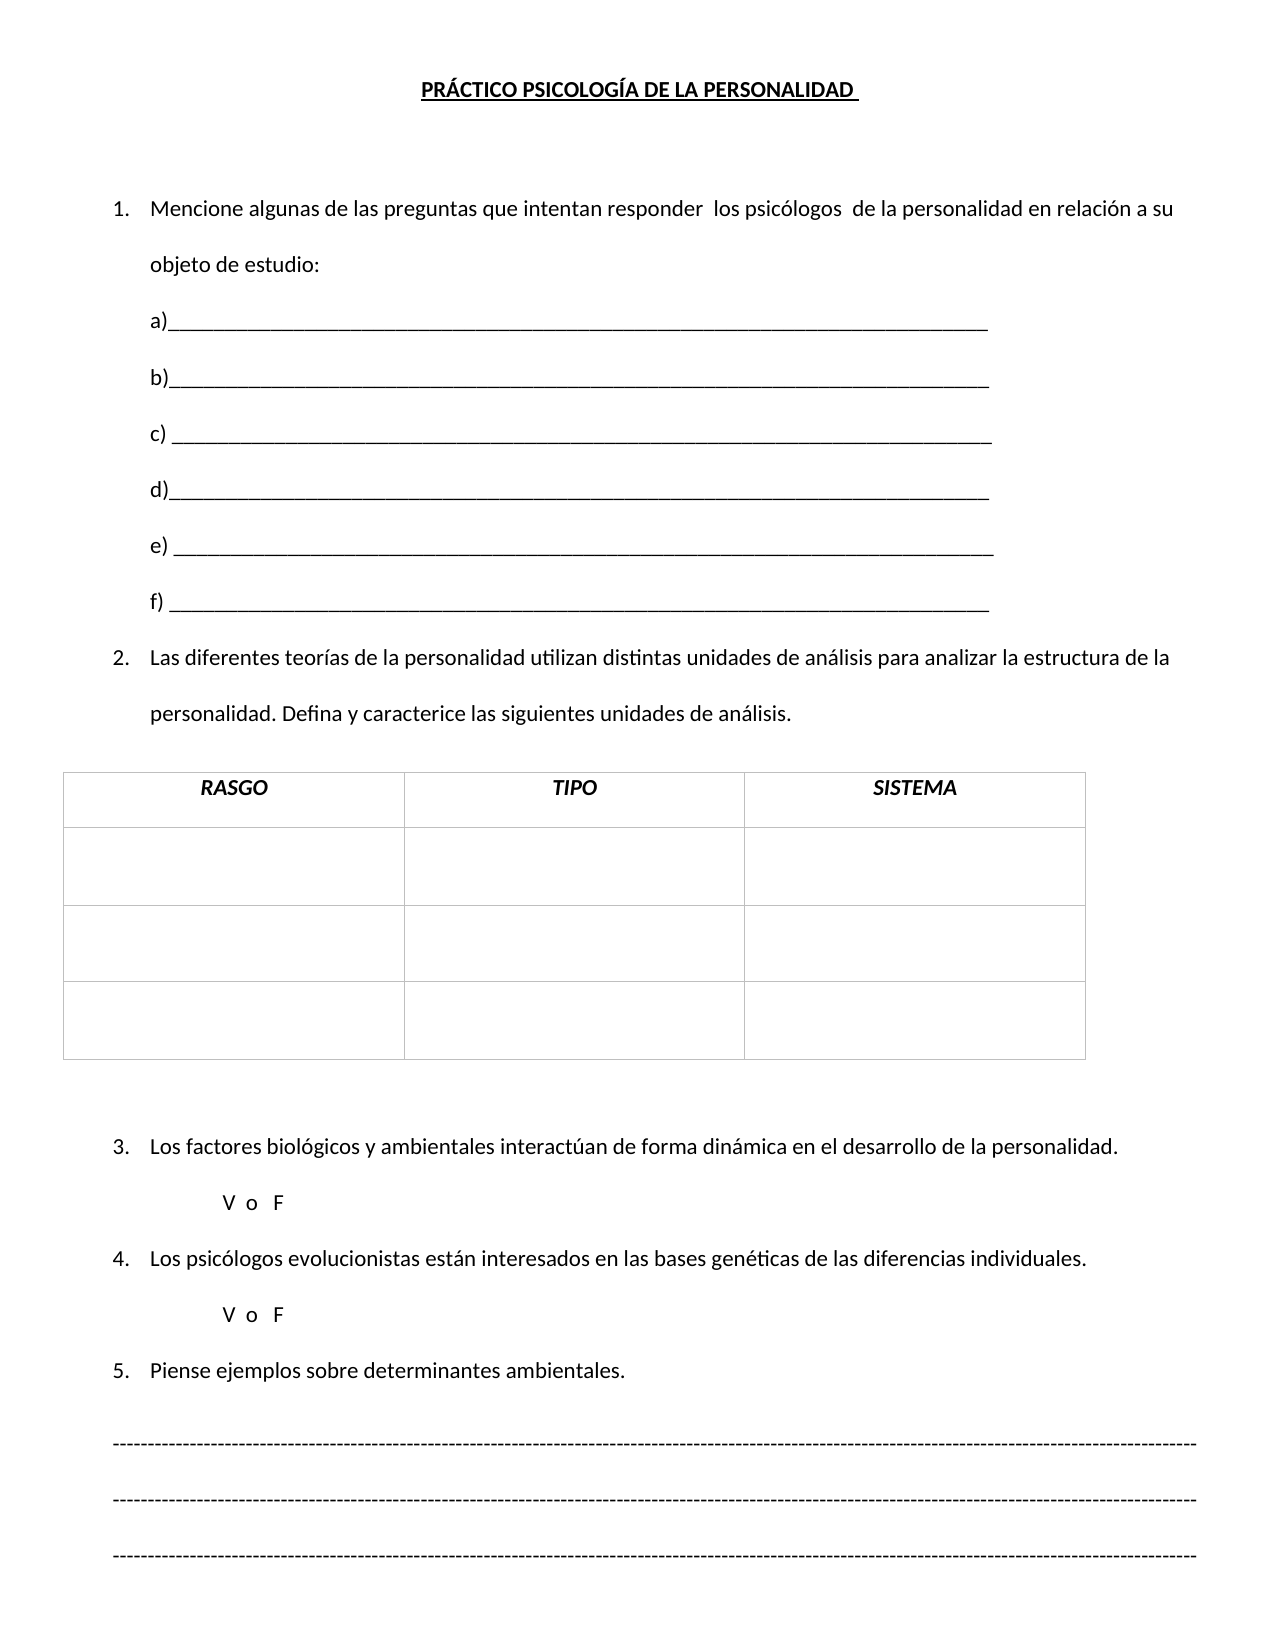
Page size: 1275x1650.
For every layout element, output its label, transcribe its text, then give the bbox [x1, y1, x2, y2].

table_header RASGO [64, 773, 404, 827]
table_header TIPO [405, 773, 744, 827]
table_cell [64, 906, 404, 981]
list Piense ejemplos sobre determinantes ambientales. [112, 1356, 1200, 1384]
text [112, 1429, 1200, 1569]
list Los psicólogos evolucionistas están interesados en las bases genéticas de las diferencias individuales. V o F [112, 1244, 1200, 1328]
list f) ________________________________________________________________________ [150, 587, 1200, 615]
list Los factores biológicos y ambientales interactúan de forma dinámica en el desarrollo de la personalidad. V o F [112, 1132, 1200, 1216]
table_cell [745, 982, 1085, 1058]
list a)________________________________________________________________________ [150, 307, 1200, 335]
list d)________________________________________________________________________ [150, 475, 1200, 503]
list Mencione algunas de las preguntas que intentan responder los psicólogos de la personalidad en relación a su objeto de estudio: [112, 194, 1200, 279]
table_cell [405, 982, 744, 1058]
list b)________________________________________________________________________ [150, 363, 1200, 391]
list Las diferentes teorías de la personalidad utilizan distintas unidades de análisis para analizar la estructura de la personalidad. Defina y caracterice las siguientes unidades de análisis. [112, 643, 1200, 727]
table_cell [405, 906, 744, 981]
list c) ________________________________________________________________________ [150, 419, 1200, 447]
table_cell [745, 828, 1085, 905]
table_header SISTEMA [745, 773, 1085, 827]
table_cell [405, 828, 744, 905]
text PRÁCTICO PSICOLOGÍA DE LA PERSONALIDAD [75, 75, 1200, 103]
list e) ________________________________________________________________________ [150, 531, 1200, 559]
table_cell [745, 906, 1085, 981]
table_cell [64, 982, 404, 1058]
table_cell [64, 828, 404, 905]
